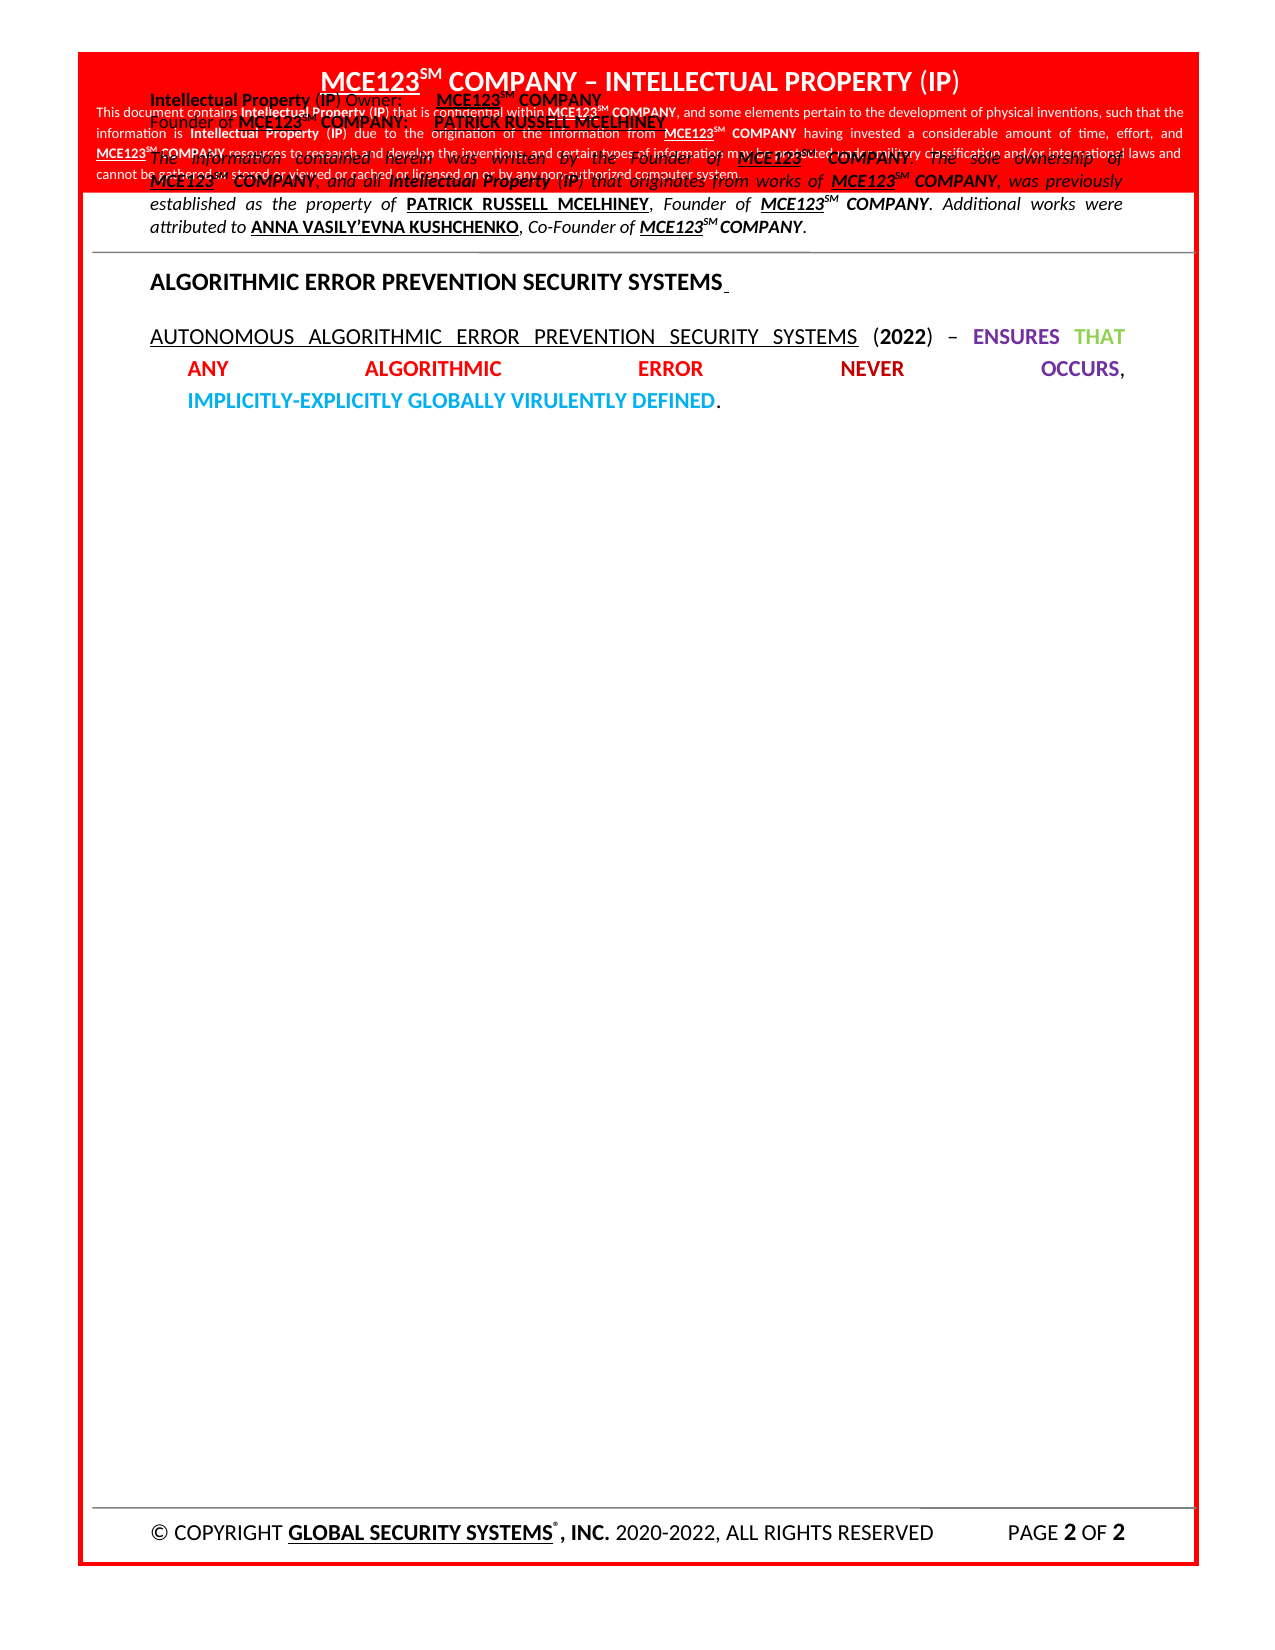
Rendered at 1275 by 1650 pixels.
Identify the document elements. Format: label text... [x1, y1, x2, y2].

text ALGORITHMIC ERROR PREVENTION SECURITY SYSTEMS [150, 266, 1125, 296]
text AUTONOMOUS ALGORITHMIC ERROR PREVENTION SECURITY SYSTEMS (2022) – ENSURES THAT ANY ALGORITHMIC ERROR NEVER OCCURS, IMPLICITLY-EXPLICITLY GLOBALLY VIRULENTLY DEFINED. [150, 322, 1125, 414]
